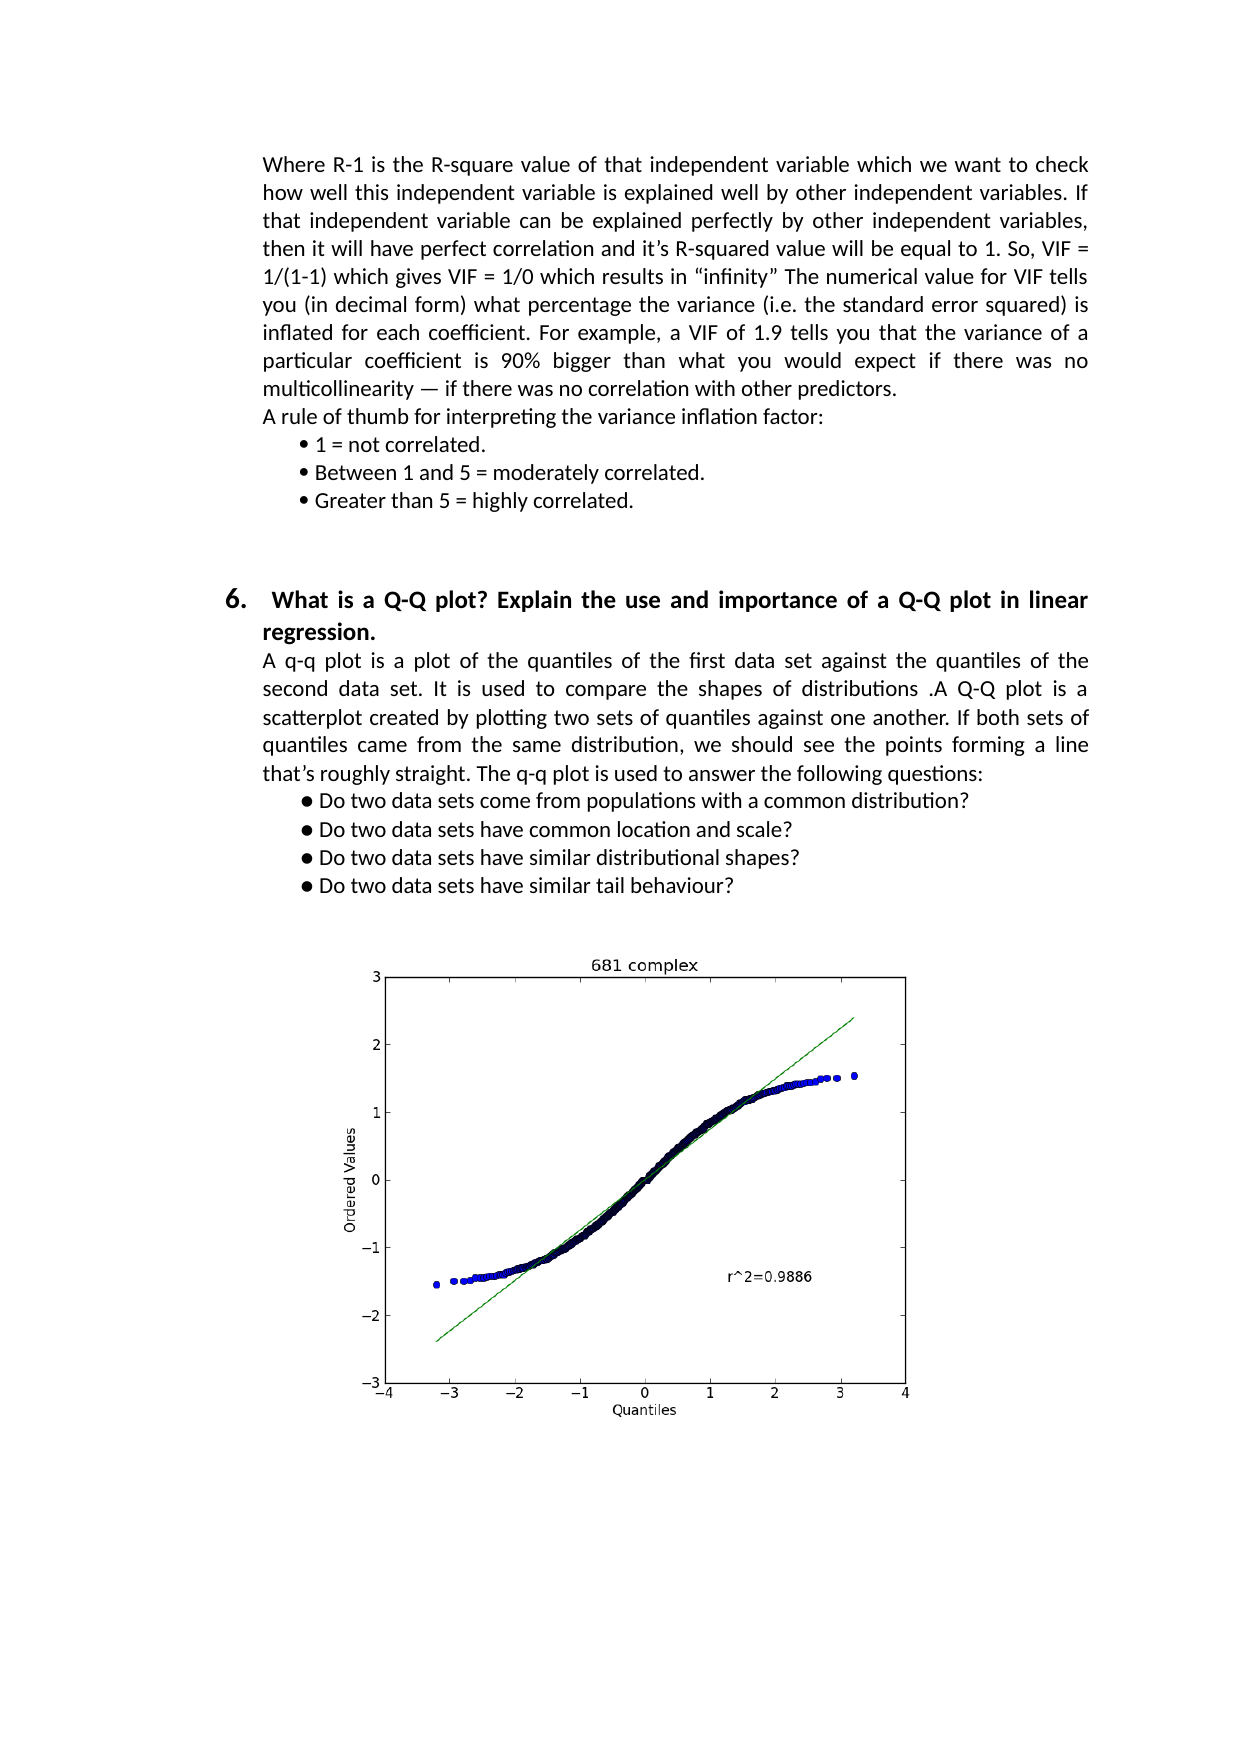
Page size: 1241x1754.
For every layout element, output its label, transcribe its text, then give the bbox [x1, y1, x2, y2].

list 1 = not correlated. [262, 430, 1090, 458]
list Between 1 and 5 = moderately correlated. [262, 458, 1090, 486]
list What is a Q-Q plot? Explain the use and importance of a Q-Q plot in linear regression. [225, 580, 1090, 647]
picture [300, 926, 972, 1433]
list A rule of thumb for interpreting the variance inflation factor: [262, 402, 1090, 430]
list ● Do two data sets have similar distributional shapes? [262, 843, 1090, 871]
list ● Do two data sets come from populations with a common distribution? [262, 787, 1090, 815]
list Greater than 5 = highly correlated. [262, 486, 1090, 514]
list ● Do two data sets have similar tail behaviour? [262, 871, 1090, 899]
list A q-q plot is a plot of the quantiles of the first data set against the quantiles of the second data set. It is used to compare the shapes of distributions .A Q-Q plot is a scatterplot created by plotting two sets of quantiles against one another. If both sets of quantiles came from the same distribution, we should see the points forming a line that’s roughly straight. The q-q plot is used to answer the following questions: [262, 647, 1090, 787]
list ● Do two data sets have common location and scale? [262, 815, 1090, 843]
list Where R-1 is the R-square value of that independent variable which we want to check how well this independent variable is explained well by other independent variables. If that independent variable can be explained perfectly by other independent variables, then it will have perfect correlation and it’s R-squared value will be equal to 1. So, VIF = 1/(1-1) which gives VIF = 1/0 which results in “infinity” The numerical value for VIF tells you (in decimal form) what percentage the variance (i.e. the standard error squared) is inflated for each coefficient. For example, a VIF of 1.9 tells you that the variance of a particular coefficient is 90% bigger than what you would expect if there was no multicollinearity — if there was no correlation with other predictors. [262, 150, 1090, 402]
